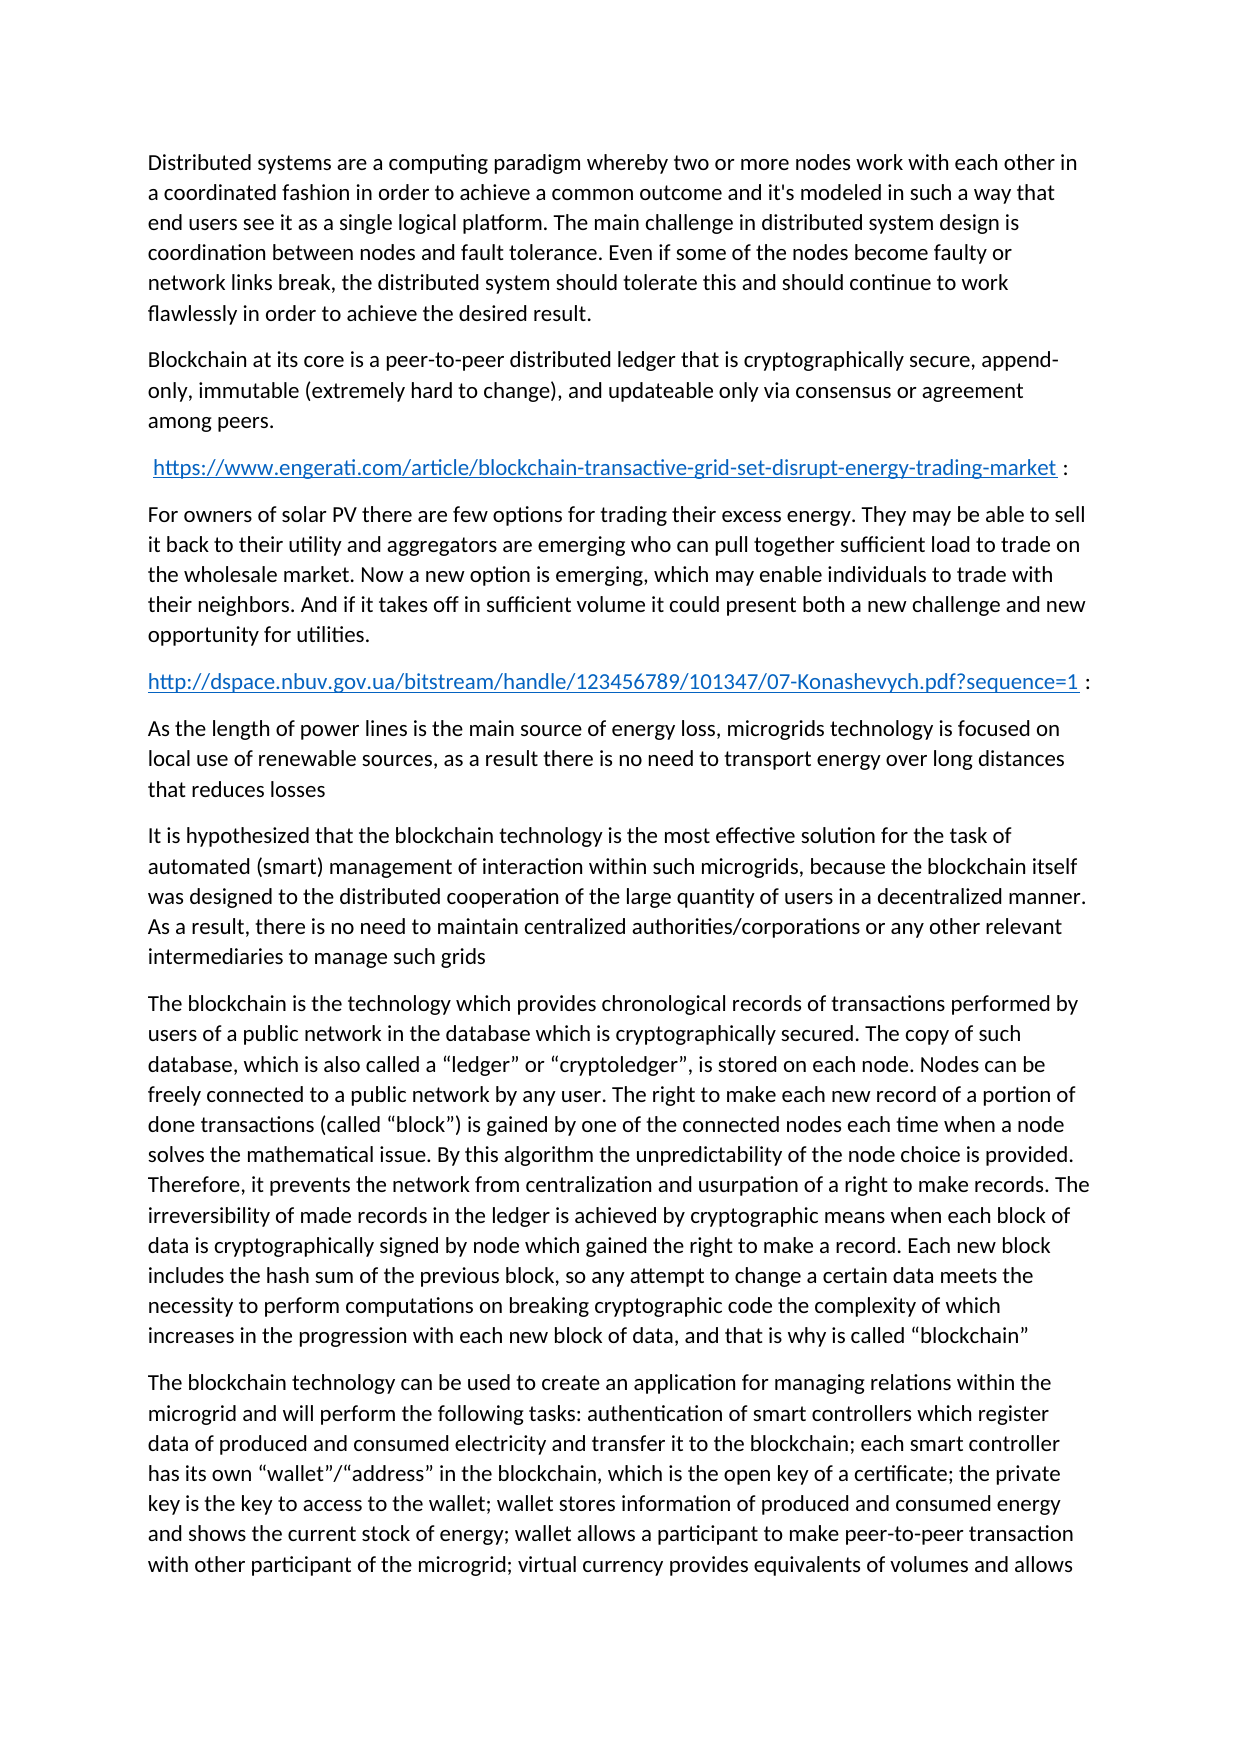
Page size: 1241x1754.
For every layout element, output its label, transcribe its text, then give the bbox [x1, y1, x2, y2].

text For owners of solar PV there are few options for trading their excess energy. They may be able to sell it back to their utility and aggregators are emerging who can pull together sufficient load to trade on the wholesale market. Now a new option is emerging, which may enable individuals to trade with their neighbors. And if it takes off in sufficient volume it could present both a new challenge and new opportunity for utilities. [148, 500, 1093, 648]
text As the length of power lines is the main source of energy loss, microgrids technology is focused on local use of renewable sources, as a result there is no need to transport energy over long distances that reduces losses [148, 714, 1093, 803]
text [148, 1368, 1093, 1578]
text The blockchain is the technology which provides chronological records of transactions performed by users of a public network in the database which is cryptographically secured. The copy of such database, which is also called a “ledger” or “cryptoledger”, is stored on each node. Nodes can be freely connected to a public network by any user. The right to make each new record of a portion of done transactions (called “block”) is gained by one of the connected nodes each time when a node solves the mathematical issue. By this algorithm the unpredictability of the node choice is provided. Therefore, it prevents the network from centralization and usurpation of a right to make records. The irreversibility of made records in the ledger is achieved by cryptographic means when each block of data is cryptographically signed by node which gained the right to make a record. Each new block includes the hash sum of the previous block, so any attempt to change a certain data meets the necessity to perform computations on breaking cryptographic code the complexity of which increases in the progression with each new block of data, and that is why is called “blockchain” [148, 989, 1093, 1349]
text https://www.engerati.com/article/blockchain-transactive-grid-set-disrupt-energy-trading-market : [148, 453, 1093, 481]
text Distributed systems are a computing paradigm whereby two or more nodes work with each other in a coordinated fashion in order to achieve a common outcome and it's modeled in such a way that end users see it as a single logical platform. The main challenge in distributed system design is coordination between nodes and fault tolerance. Even if some of the nodes become faulty or network links break, the distributed system should tolerate this and should continue to work flawlessly in order to achieve the desired result. [148, 148, 1093, 327]
text Blockchain at its core is a peer-to-peer distributed ledger that is cryptographically secure, append-only, immutable (extremely hard to change), and updateable only via consensus or agreement among peers. [148, 346, 1093, 434]
text http://dspace.nbuv.gov.ua/bitstream/handle/123456789/101347/07-Konashevych.pdf?sequence=1 : [148, 667, 1093, 695]
text It is hypothesized that the blockchain technology is the most effective solution for the task of automated (smart) management of interaction within such microgrids, because the blockchain itself was designed to the distributed cooperation of the large quantity of users in a decentralized manner. As a result, there is no need to maintain centralized authorities/corporations or any other relevant intermediaries to manage such grids [148, 822, 1093, 970]
